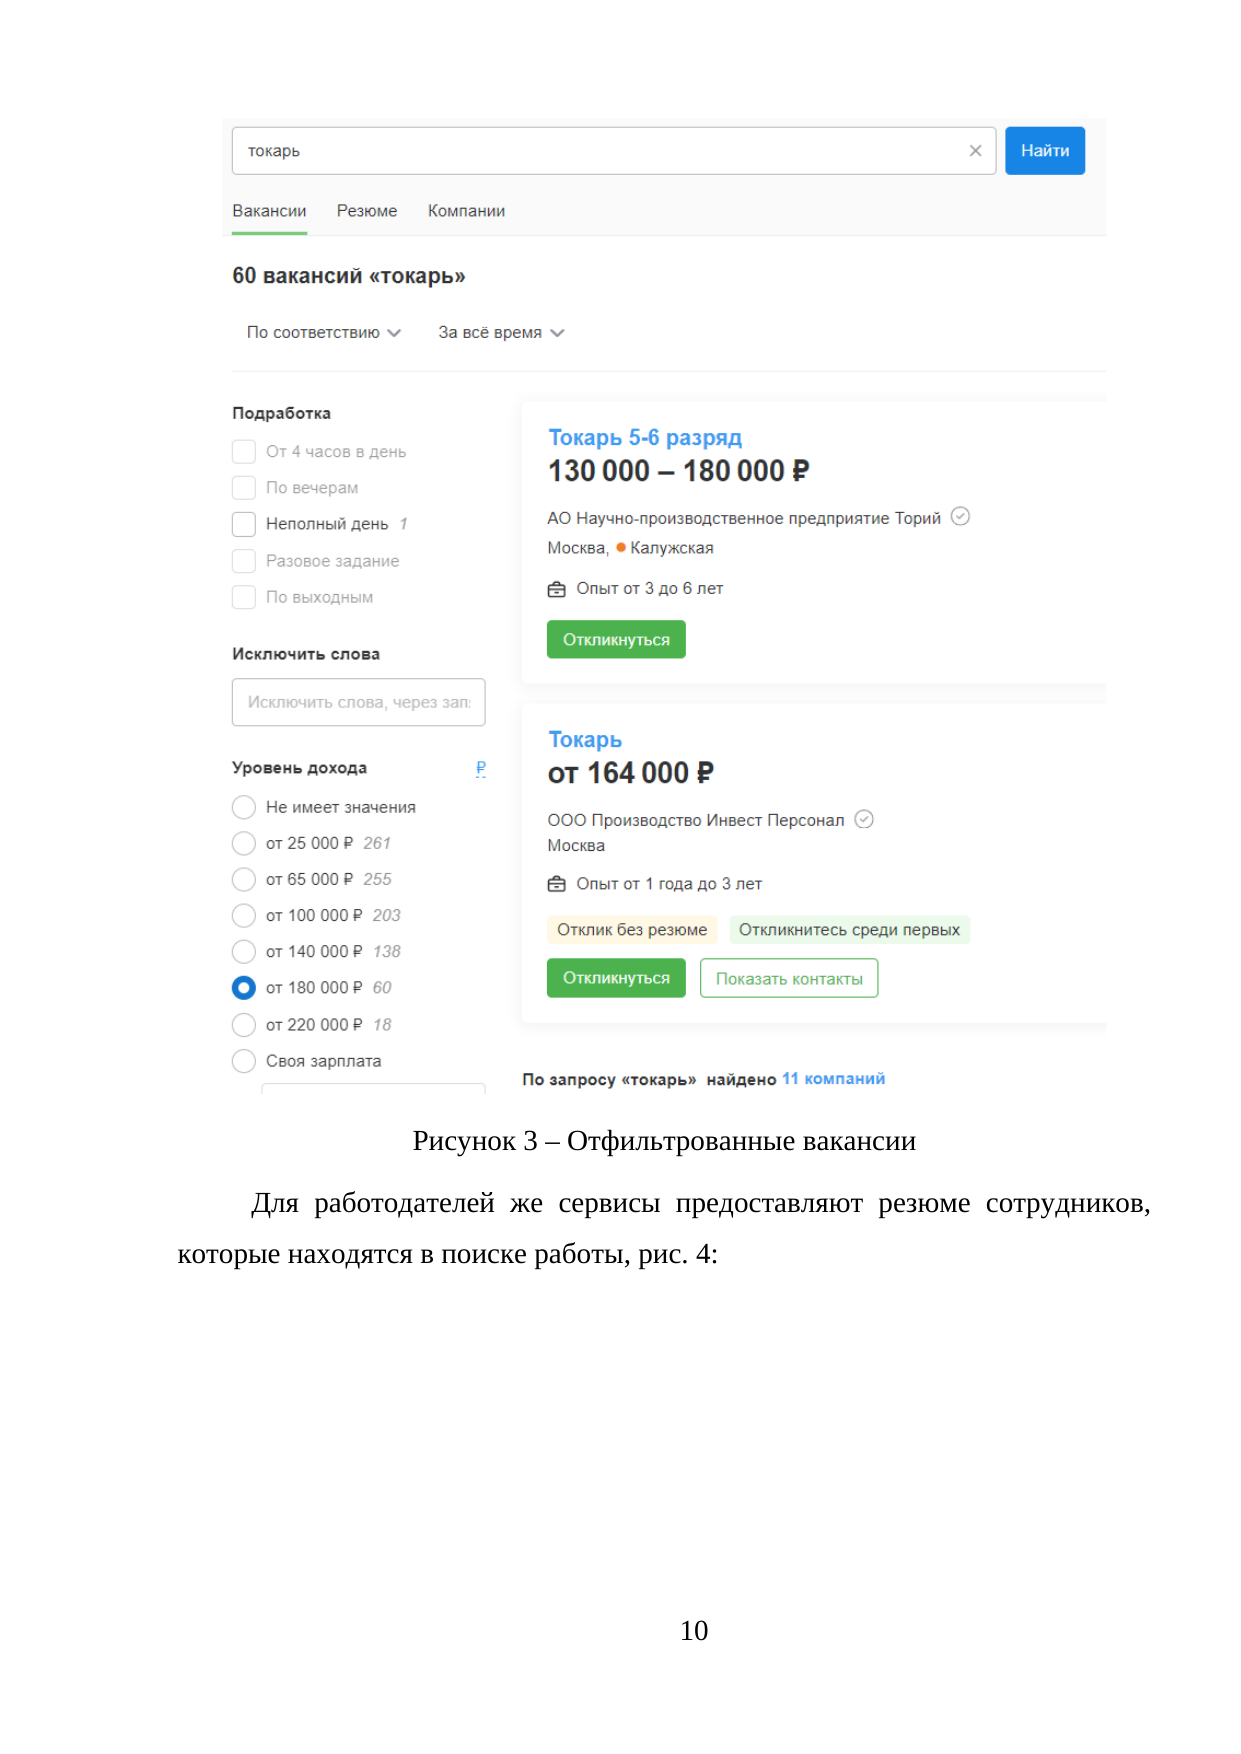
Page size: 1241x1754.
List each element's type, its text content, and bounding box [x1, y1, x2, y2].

text Для работодателей же сервисы предоставляют резюме сотрудников, которые находятся в поиске работы, рис. 4: [177, 1185, 1152, 1269]
picture [222, 118, 1107, 1094]
text Рисунок 3 – Отфильтрованные вакансии [177, 1123, 1152, 1156]
